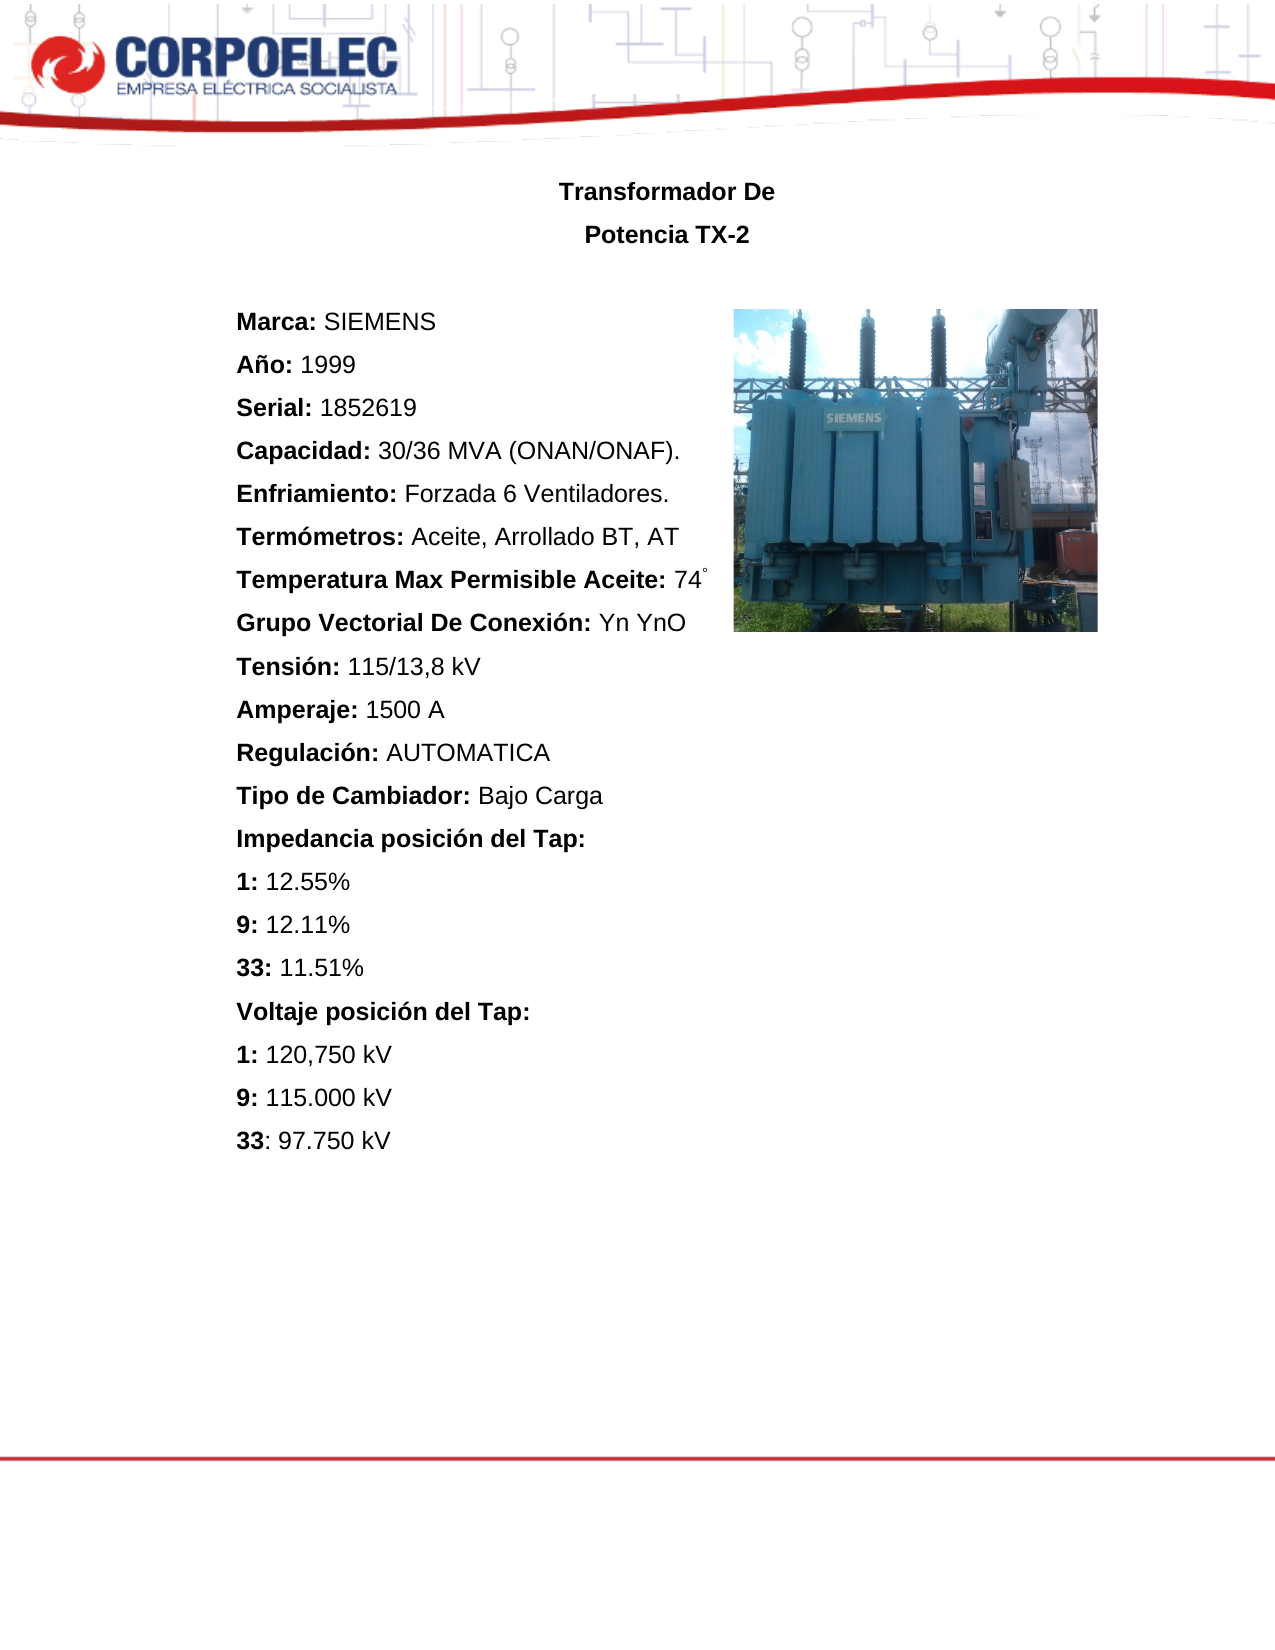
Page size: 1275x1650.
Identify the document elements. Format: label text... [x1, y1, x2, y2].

text 1: 120,750 kV [236, 1040, 1098, 1068]
text Enfriamiento: Forzada 6 Ventiladores. [236, 479, 1098, 508]
text Termómetros: Aceite, Arrollado BT, AT [236, 522, 1098, 551]
picture [0, 4, 1275, 1466]
text Voltaje posición del Tap: [236, 997, 1098, 1025]
text 33: 97.750 kV [236, 1126, 1098, 1155]
text Serial: 1852619 [236, 393, 1098, 422]
text Grupo Vectorial De Conexión: Yn YnO [236, 608, 1098, 637]
text 9: 115.000 kV [236, 1083, 1098, 1112]
text Capacidad: 30/36 MVA (ONAN/ONAF). [236, 436, 1098, 465]
text Temperatura Max Permisible Aceite: 74° [236, 565, 1098, 594]
text Año: 1999 [236, 350, 1098, 378]
text Marca: SIEMENS [236, 307, 1098, 335]
text 1: 12.55% [236, 867, 1098, 896]
text Tipo de Cambiador: Bajo Carga [236, 781, 1098, 810]
text Tensión: 115/13,8 kV [236, 652, 1098, 680]
text Regulación: AUTOMATICA [236, 738, 1098, 767]
text 9: 12.11% [236, 910, 1098, 939]
text Impedancia posición del Tap: [236, 824, 1098, 853]
text Transformador De [236, 177, 1098, 206]
text Amperaje: 1500 A [236, 695, 1098, 723]
text 33: 11.51% [236, 953, 1098, 982]
text Potencia TX-2 [236, 220, 1098, 249]
